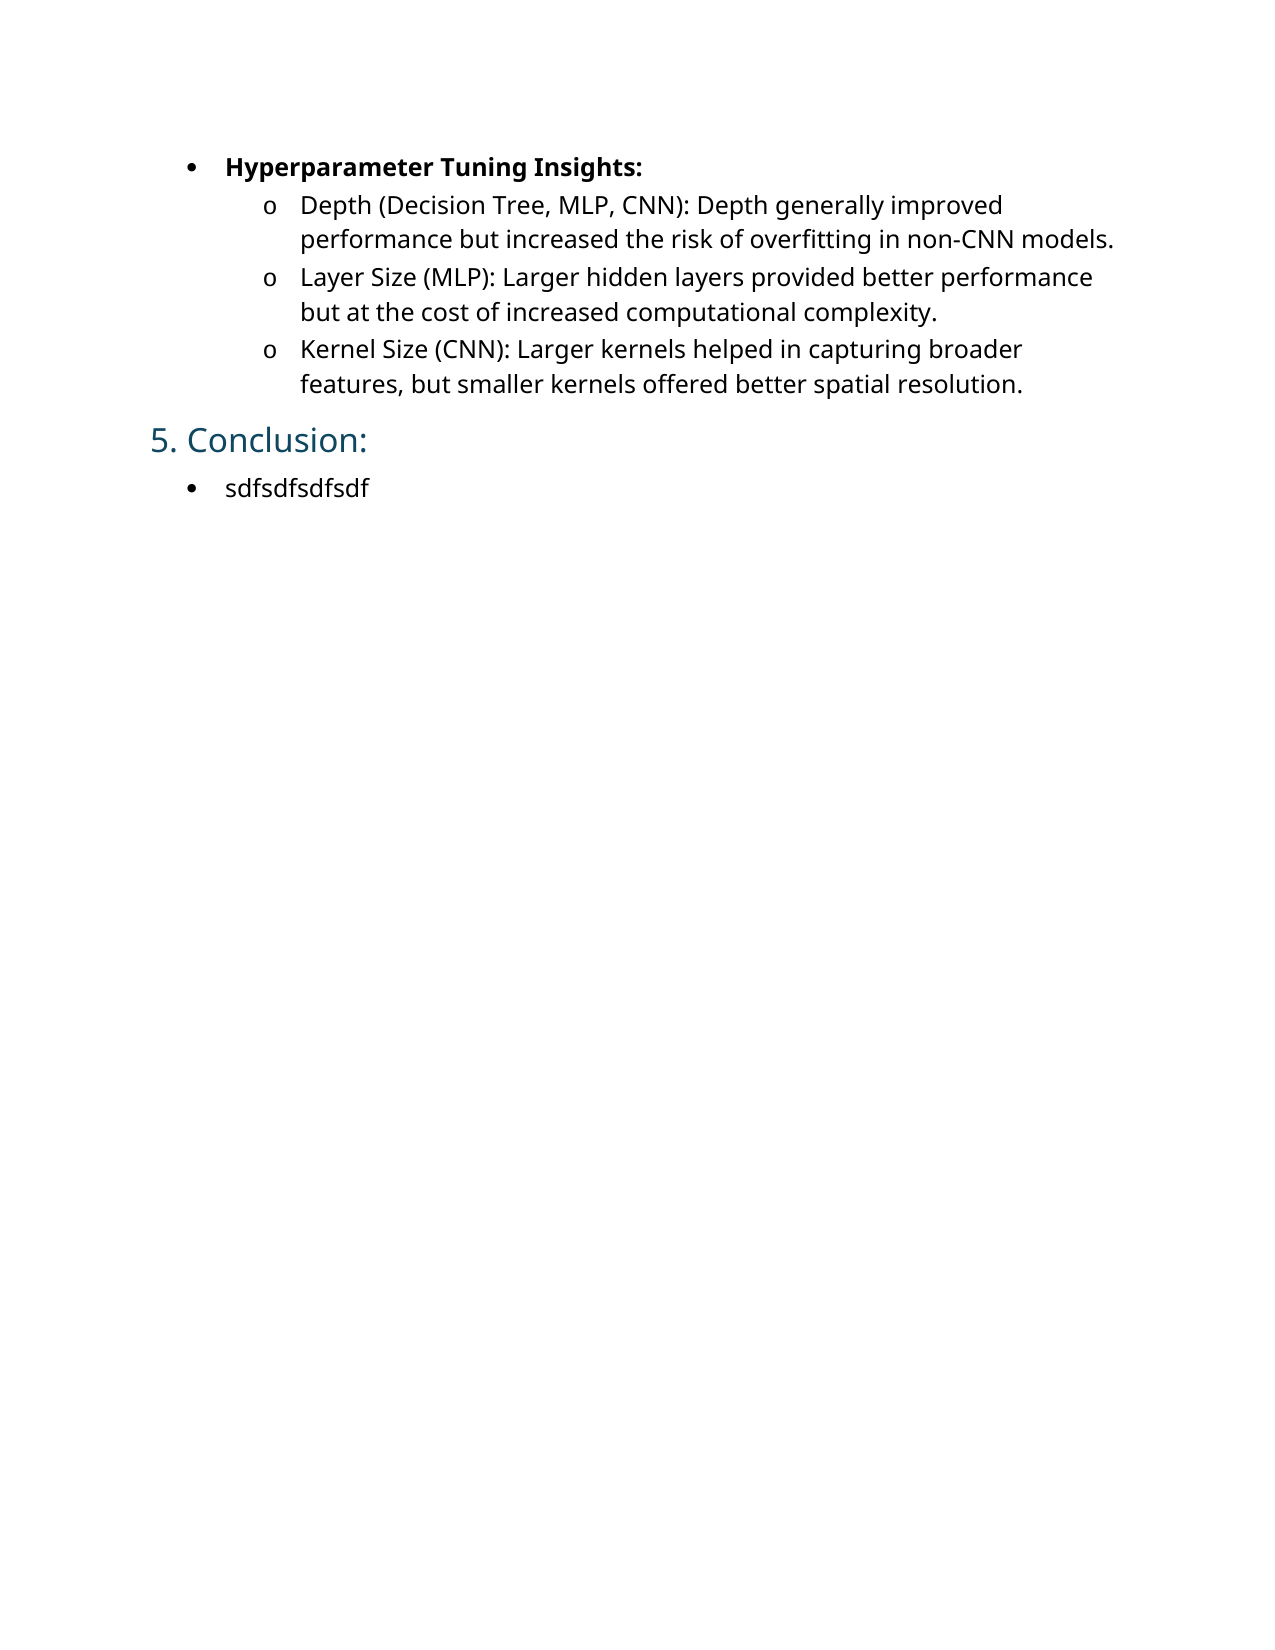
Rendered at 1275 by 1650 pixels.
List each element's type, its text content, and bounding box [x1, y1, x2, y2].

list Hyperparameter Tuning Insights: [187, 150, 1125, 184]
list Depth (Decision Tree, MLP, CNN): Depth generally improved performance but increased the risk of overfitting in non-CNN models. [262, 188, 1125, 256]
list Kernel Size (CNN): Larger kernels helped in capturing broader features, but smaller kernels offered better spatial resolution. [262, 332, 1125, 400]
subtitle 5. Conclusion: [150, 417, 1125, 462]
list sdfsdfsdfsdf [187, 471, 1125, 505]
list Layer Size (MLP): Larger hidden layers provided better performance but at the cost of increased computational complexity. [262, 260, 1125, 328]
